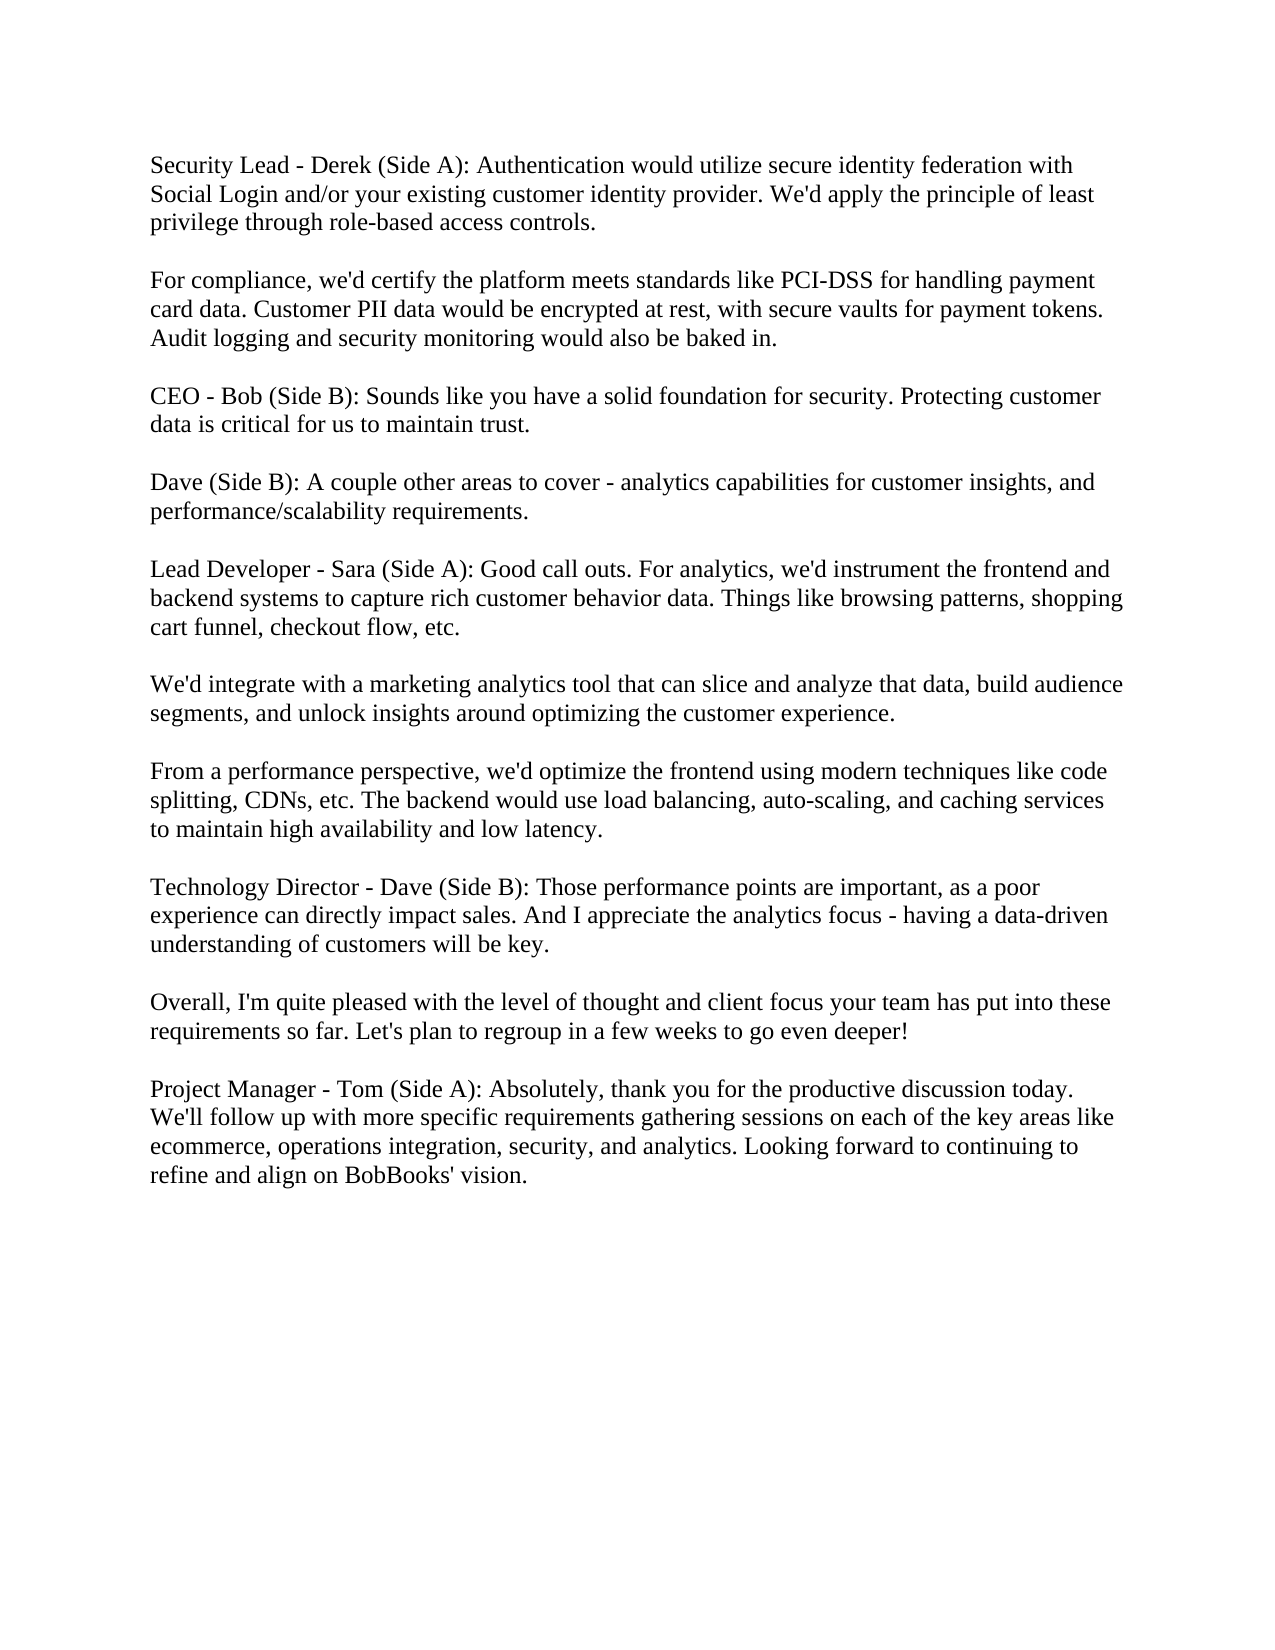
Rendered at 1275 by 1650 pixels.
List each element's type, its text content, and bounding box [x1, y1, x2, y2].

text Overall, I'm quite pleased with the level of thought and client focus your team has put into these requirements so far. Let's plan to regroup in a few weeks to go even deeper! [150, 987, 1125, 1044]
text Project Manager - Tom (Side A): Absolutely, thank you for the productive discussion today. We'll follow up with more specific requirements gathering sessions on each of the key areas like ecommerce, operations integration, security, and analytics. Looking forward to continuing to refine and align on BobBooks' vision. [150, 1074, 1125, 1189]
text CEO - Bob (Side B): Sounds like you have a solid foundation for security. Protecting customer data is critical for us to maintain trust. [150, 381, 1125, 438]
text Dave (Side B): A couple other areas to cover - analytics capabilities for customer insights, and performance/scalability requirements. [150, 467, 1125, 525]
text Security Lead - Derek (Side A): Authentication would utilize secure identity federation with Social Login and/or your existing customer identity provider. We'd apply the principle of least privilege through role-based access controls. [150, 150, 1125, 236]
text Technology Director - Dave (Side B): Those performance points are important, as a poor experience can directly impact sales. And I appreciate the analytics focus - having a data-driven understanding of customers will be key. [150, 872, 1125, 958]
text Lead Developer - Sara (Side A): Good call outs. For analytics, we'd instrument the frontend and backend systems to capture rich customer behavior data. Things like browsing patterns, shopping cart funnel, checkout flow, etc. [150, 554, 1125, 640]
text We'd integrate with a marketing analytics tool that can slice and analyze that data, build audience segments, and unlock insights around optimizing the customer experience. [150, 669, 1125, 727]
text From a performance perspective, we'd optimize the frontend using modern techniques like code splitting, CDNs, etc. The backend would use load balancing, auto-scaling, and caching services to maintain high availability and low latency. [150, 756, 1125, 842]
text For compliance, we'd certify the platform meets standards like PCI-DSS for handling payment card data. Customer PII data would be encrypted at rest, with secure vaults for payment tokens. Audit logging and security monitoring would also be baked in. [150, 265, 1125, 352]
